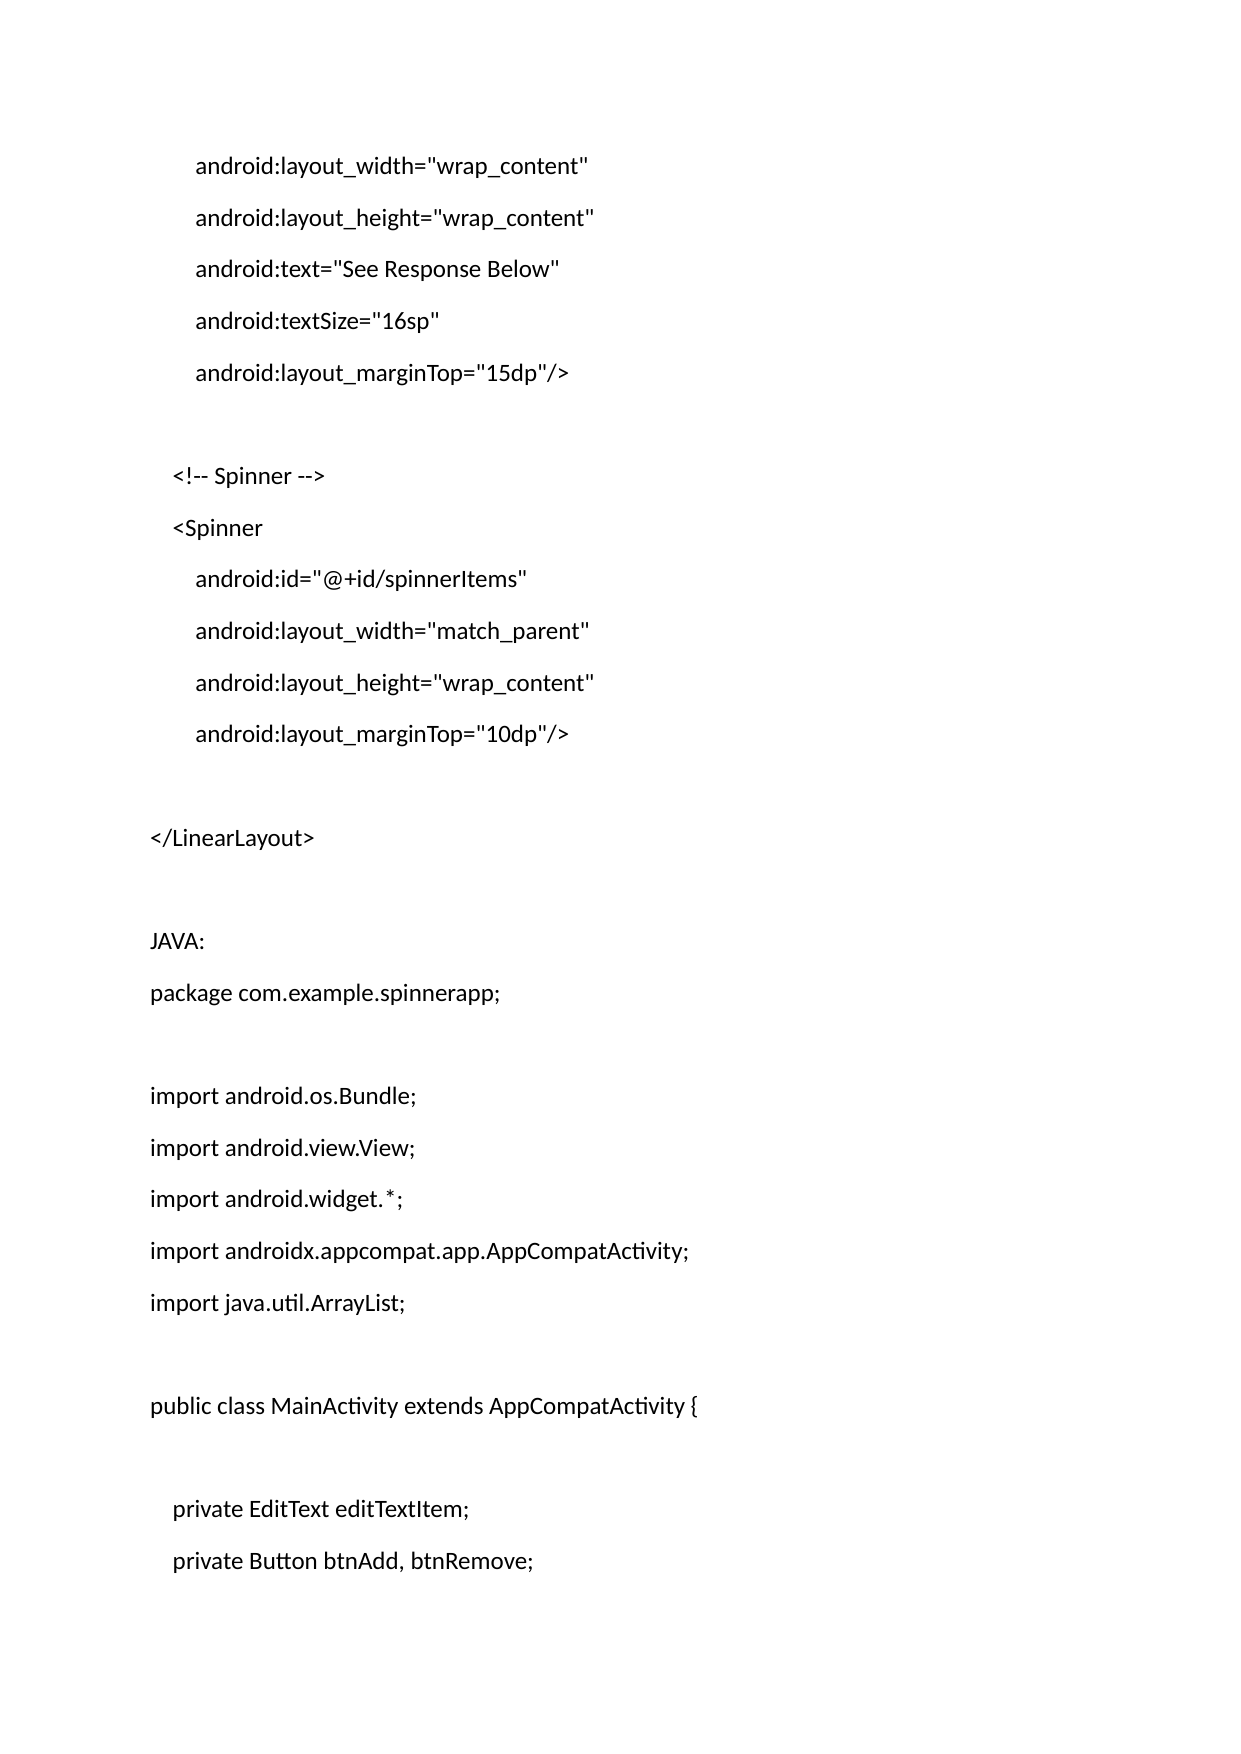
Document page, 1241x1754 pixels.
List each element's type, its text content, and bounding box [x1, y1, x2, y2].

text public class MainActivity extends AppCompatActivity { [150, 1390, 1090, 1421]
text android:layout_height="wrap_content" [150, 202, 1090, 232]
text <Spinner [150, 512, 1090, 542]
text android:textSize="16sp" [150, 305, 1090, 336]
text import androidx.appcompat.app.AppCompatActivity; [150, 1235, 1090, 1266]
text import android.os.Bundle; [150, 1080, 1090, 1111]
text </LinearLayout> [150, 822, 1090, 852]
text private Button btnAdd, btnRemove; [150, 1545, 1090, 1576]
text android:text="See Response Below" [150, 253, 1090, 284]
text android:layout_marginTop="15dp"/> [150, 357, 1090, 387]
text package com.example.spinnerapp; [150, 977, 1090, 1007]
text android:layout_height="wrap_content" [150, 667, 1090, 697]
text import java.util.ArrayList; [150, 1287, 1090, 1317]
text android:id="@+id/spinnerItems" [150, 563, 1090, 594]
text import android.widget.*; [150, 1183, 1090, 1214]
text android:layout_width="wrap_content" [150, 150, 1090, 181]
text android:layout_marginTop="10dp"/> [150, 718, 1090, 749]
text JAVA: [150, 925, 1090, 956]
text android:layout_width="match_parent" [150, 615, 1090, 646]
text import android.view.View; [150, 1132, 1090, 1162]
text <!-- Spinner --> [150, 460, 1090, 491]
text private EditText editTextItem; [150, 1493, 1090, 1524]
